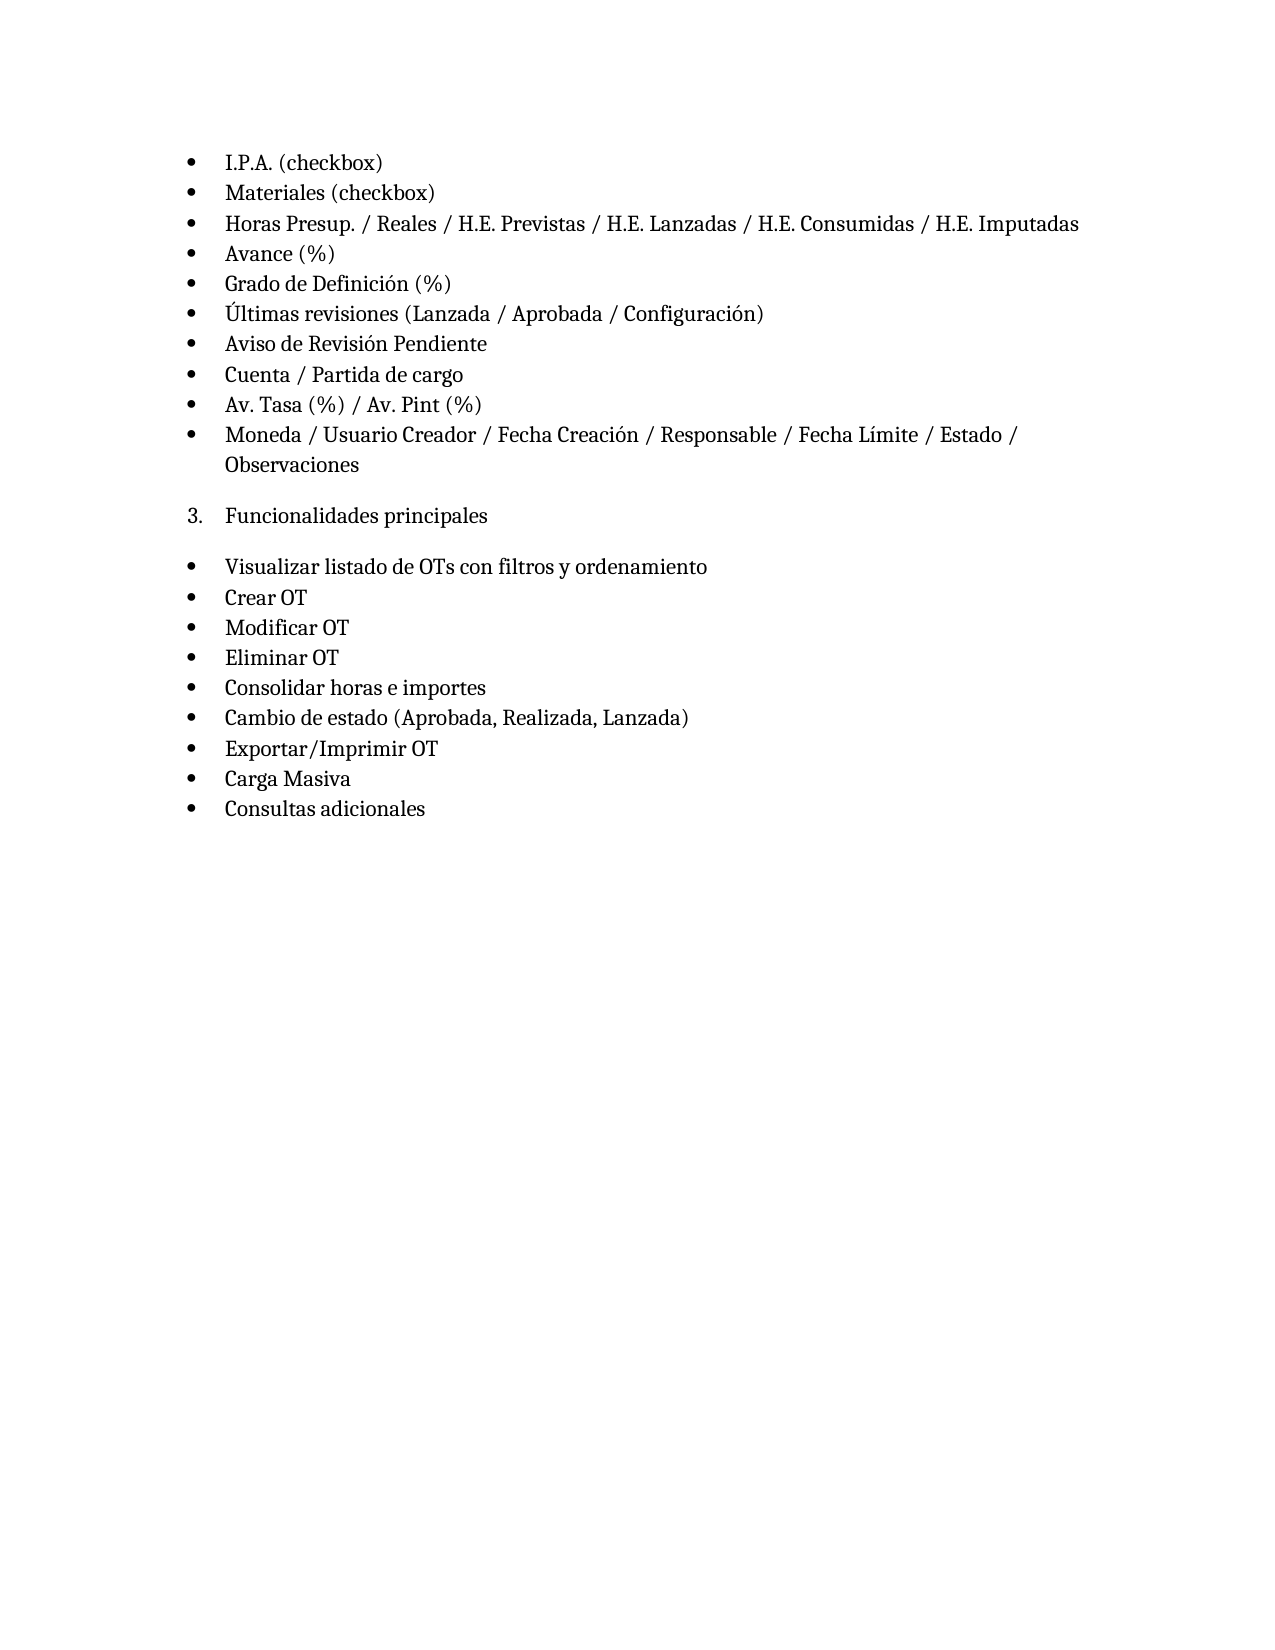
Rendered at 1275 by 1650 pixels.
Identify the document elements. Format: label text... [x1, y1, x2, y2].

list Cambio de estado (Aprobada, Realizada, Lanzada) [187, 705, 1087, 732]
list Carga Masiva [187, 766, 1087, 792]
list Modificar OT [187, 614, 1087, 641]
list Avance (%) [187, 241, 1087, 267]
list I.P.A. (checkbox) [187, 150, 1087, 176]
list Aviso de Revisión Pendiente [187, 331, 1087, 358]
list Funcionalidades principales [187, 503, 1087, 529]
list Materiales (checkbox) [187, 180, 1087, 207]
list Eliminar OT [187, 645, 1087, 671]
list Moneda / Usuario Creador / Fecha Creación / Responsable / Fecha Límite / Estado / Observaciones [187, 422, 1087, 478]
list Exportar/Imprimir OT [187, 735, 1087, 762]
list Horas Presup. / Reales / H.E. Previstas / H.E. Lanzadas / H.E. Consumidas / H.E. Imputadas [187, 210, 1087, 237]
list Visualizar listado de OTs con filtros y ordenamiento [187, 554, 1087, 581]
list Cuenta / Partida de cargo [187, 361, 1087, 388]
list Consultas adicionales [187, 796, 1087, 822]
list Grado de Definición (%) [187, 271, 1087, 297]
list Av. Tasa (%) / Av. Pint (%) [187, 392, 1087, 418]
list Consolidar horas e importes [187, 675, 1087, 701]
list Últimas revisiones (Lanzada / Aprobada / Configuración) [187, 301, 1087, 327]
list Crear OT [187, 584, 1087, 611]
